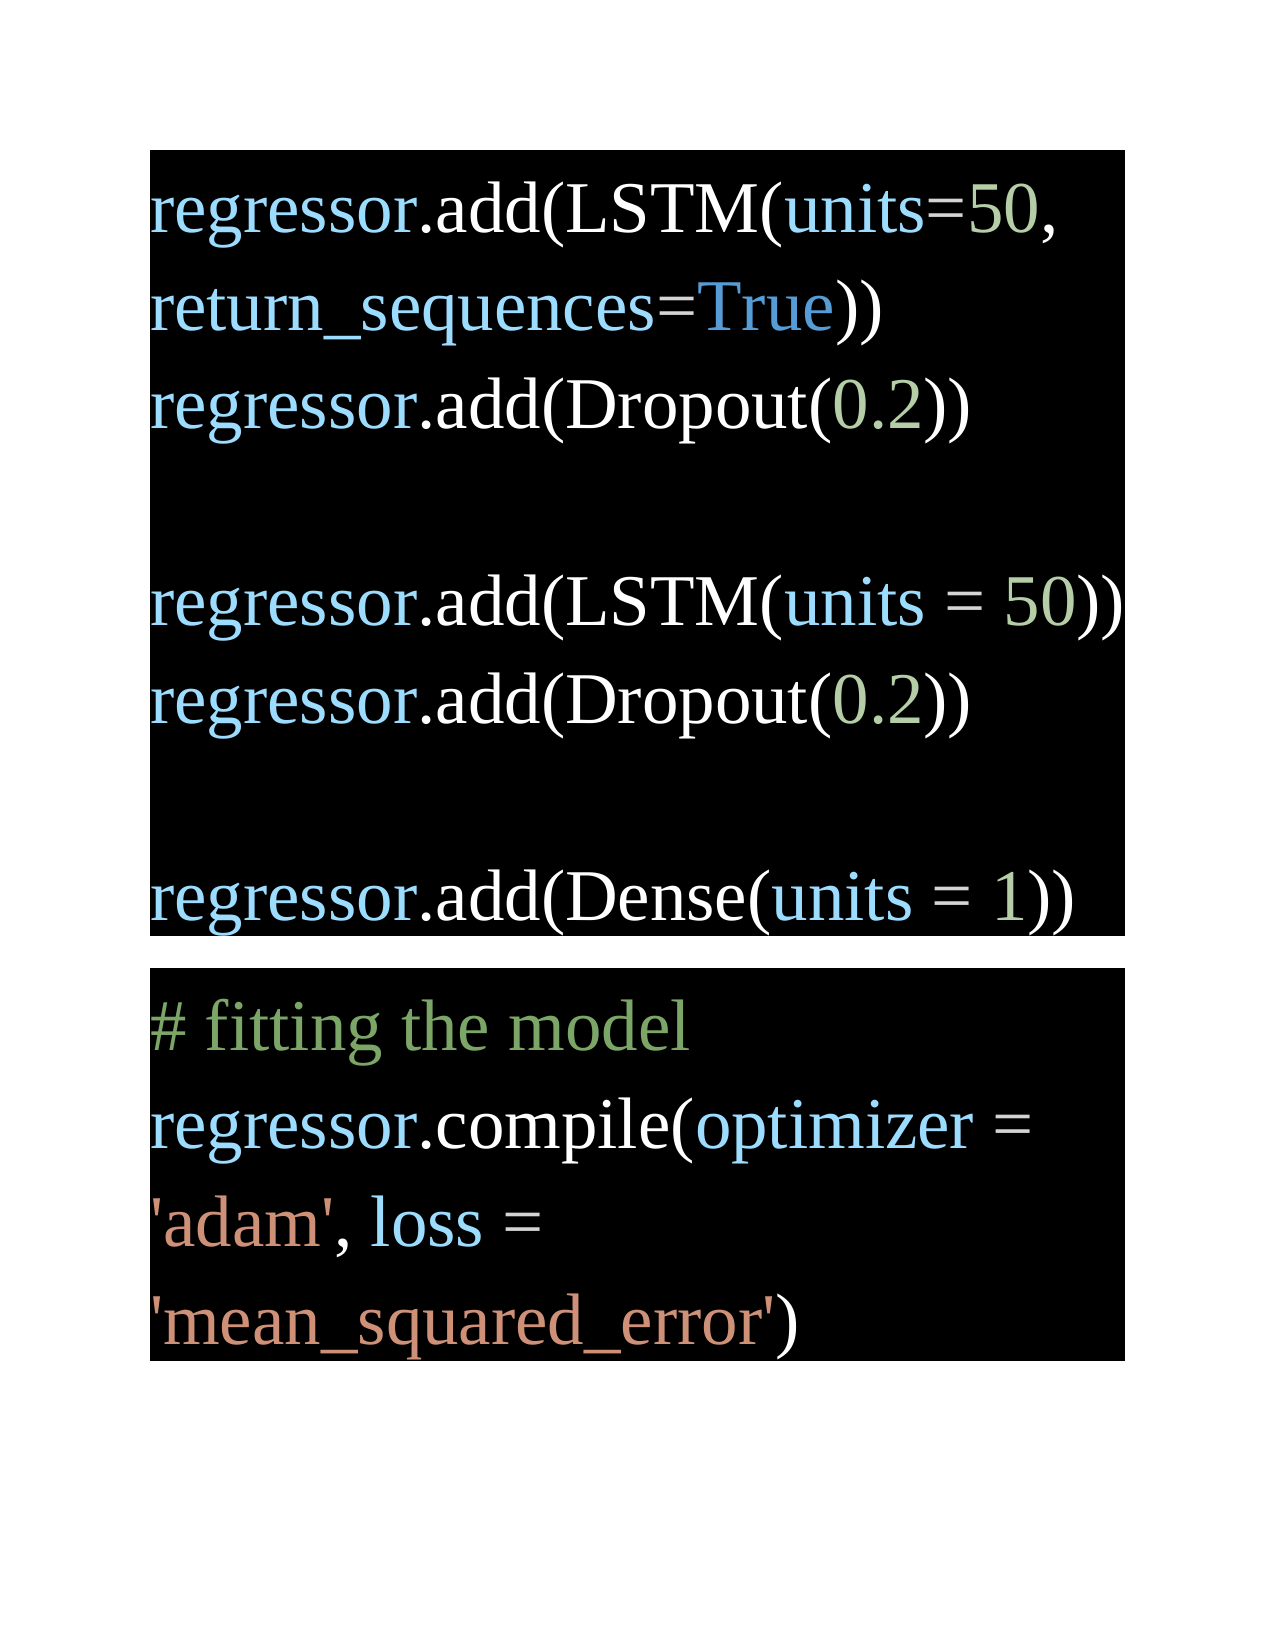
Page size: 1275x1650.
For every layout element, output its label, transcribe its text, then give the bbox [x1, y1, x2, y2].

text regressor.add(LSTM(units = 50)) [150, 543, 1125, 641]
text regressor.add(Dropout(0.2)) [150, 641, 1125, 739]
text regressor.compile(optimizer = 'adam', loss = 'mean_squared_error') [150, 1066, 1125, 1361]
text regressor.add(Dense(units = 1)) [150, 838, 1125, 936]
text regressor.add(Dropout(0.2)) [150, 346, 1125, 445]
text regressor.add(LSTM(units=50, return_sequences=True)) [150, 150, 1125, 346]
text # fitting the model [150, 968, 1125, 1066]
